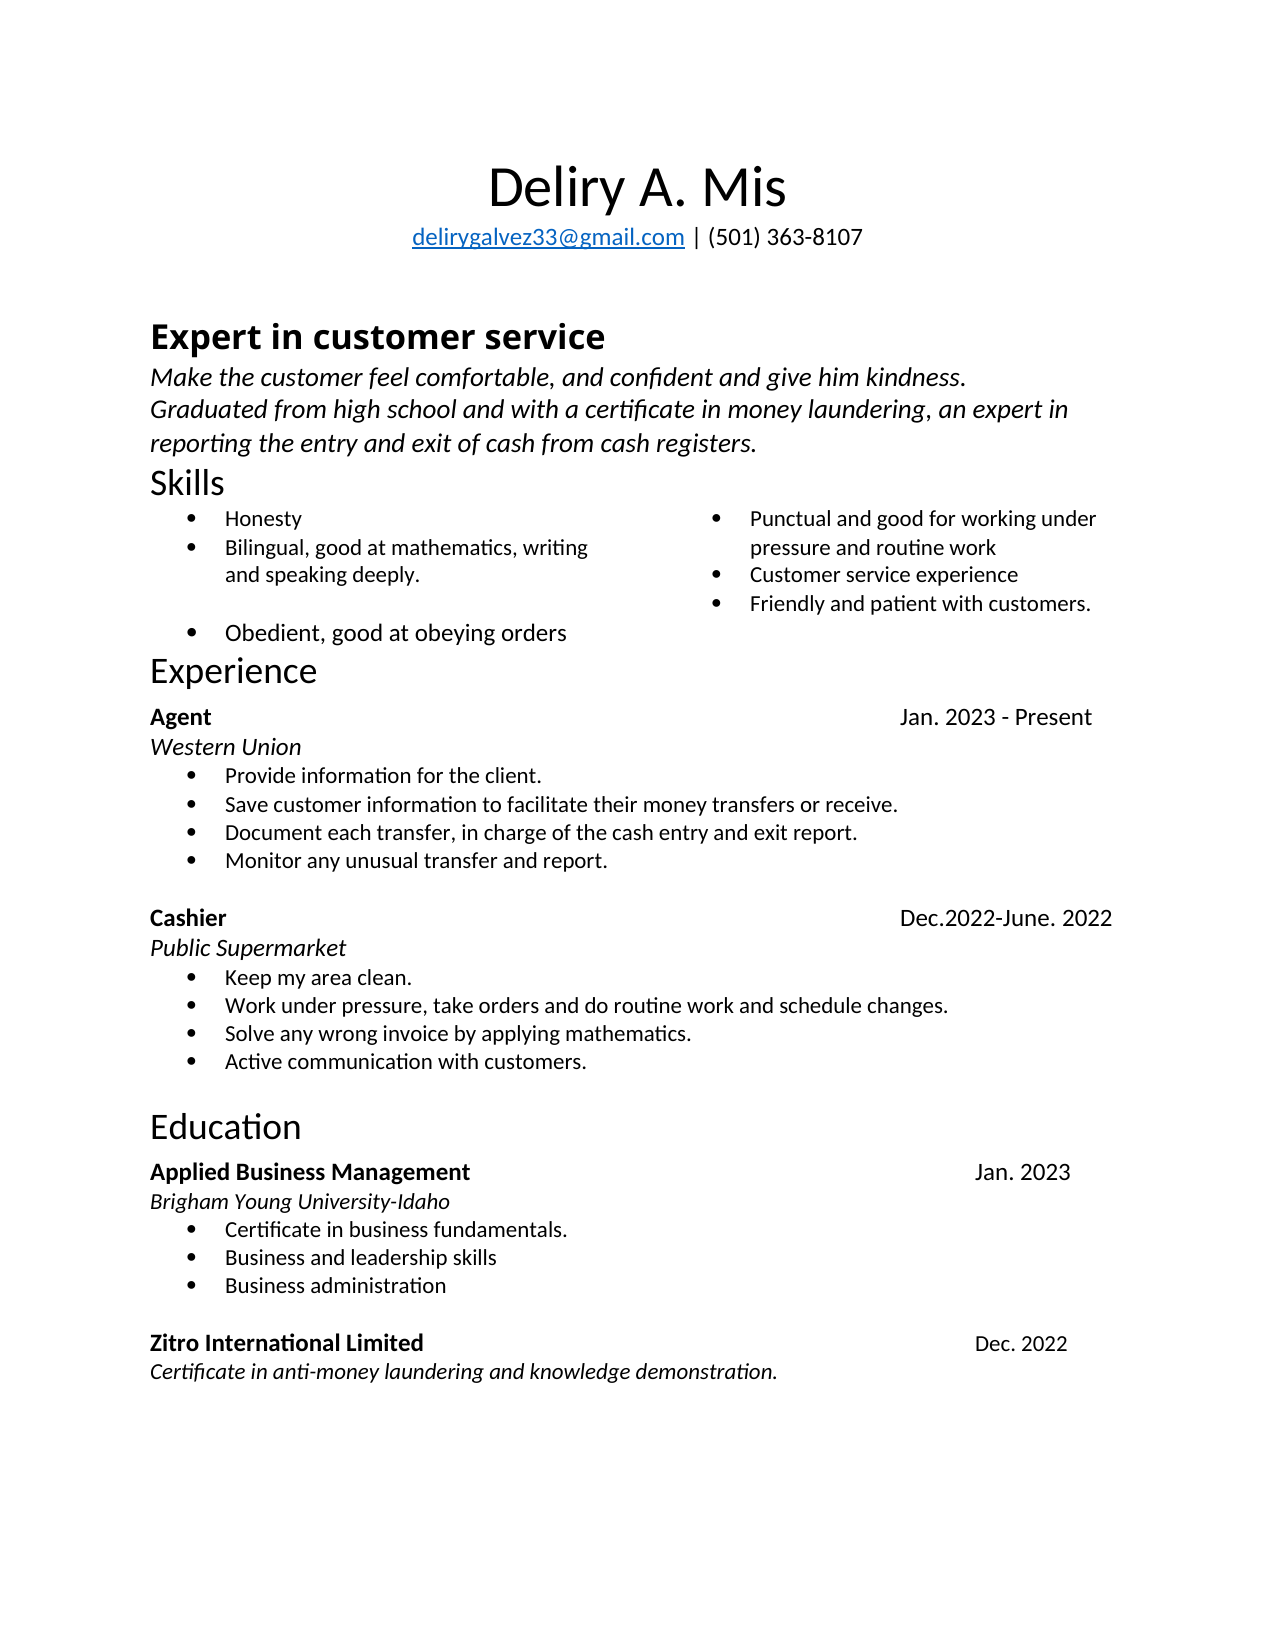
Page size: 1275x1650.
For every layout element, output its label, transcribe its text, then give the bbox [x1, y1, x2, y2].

text Cashier Dec.2022-June. 2022 [150, 902, 1125, 932]
list Monitor any unusual transfer and report. [187, 846, 1125, 874]
list Keep my area clean. [187, 963, 1125, 991]
list Obedient, good at obeying orders [187, 617, 1125, 647]
text Make the customer feel comfortable, and confident and give him kindness. [150, 360, 1125, 393]
text Public Supermarket [150, 932, 1125, 963]
text Graduated from high school and with a certificate in money laundering, an expert in reporting the entry and exit of cash from cash registers. [150, 393, 1125, 459]
list Friendly and patient with customers. [712, 589, 1125, 617]
list Bilingual, good at mathematics, writing and speaking deeply. [187, 533, 600, 589]
list Customer service experience [712, 561, 1125, 589]
list Punctual and good for working under pressure and routine work [712, 504, 1125, 561]
list Honesty [187, 504, 600, 533]
text Deliry A. Mis [150, 150, 1125, 221]
list Work under pressure, take orders and do routine work and schedule changes. [187, 991, 1125, 1019]
text delirygalvez33@gmail.com | (501) 363-8107 [150, 221, 1125, 252]
list Certificate in business fundamentals. [187, 1215, 1125, 1243]
text Applied Business Management Jan. 2023 [150, 1156, 1125, 1187]
text Experience [150, 647, 1125, 693]
list Solve any wrong invoice by applying mathematics. [187, 1019, 1125, 1047]
text Brigham Young University-Idaho [150, 1187, 1125, 1215]
list Document each transfer, in charge of the cash entry and exit report. [187, 818, 1125, 846]
text Education [150, 1103, 1125, 1149]
list Active communication with customers. [187, 1047, 1125, 1075]
text Expert in customer service [150, 313, 1125, 360]
list Business administration [187, 1271, 1125, 1299]
text Certificate in anti-money laundering and knowledge demonstration. [150, 1357, 1125, 1386]
text Skills [150, 459, 1125, 504]
list Provide information for the client. [187, 762, 1125, 790]
text Agent Jan. 2023 - Present [150, 701, 1125, 731]
list Business and leadership skills [187, 1243, 1125, 1271]
text Western Union [150, 731, 1125, 762]
list Save customer information to facilitate their money transfers or receive. [187, 790, 1125, 818]
text Zitro International Limited Dec. 2022 [150, 1327, 1125, 1357]
